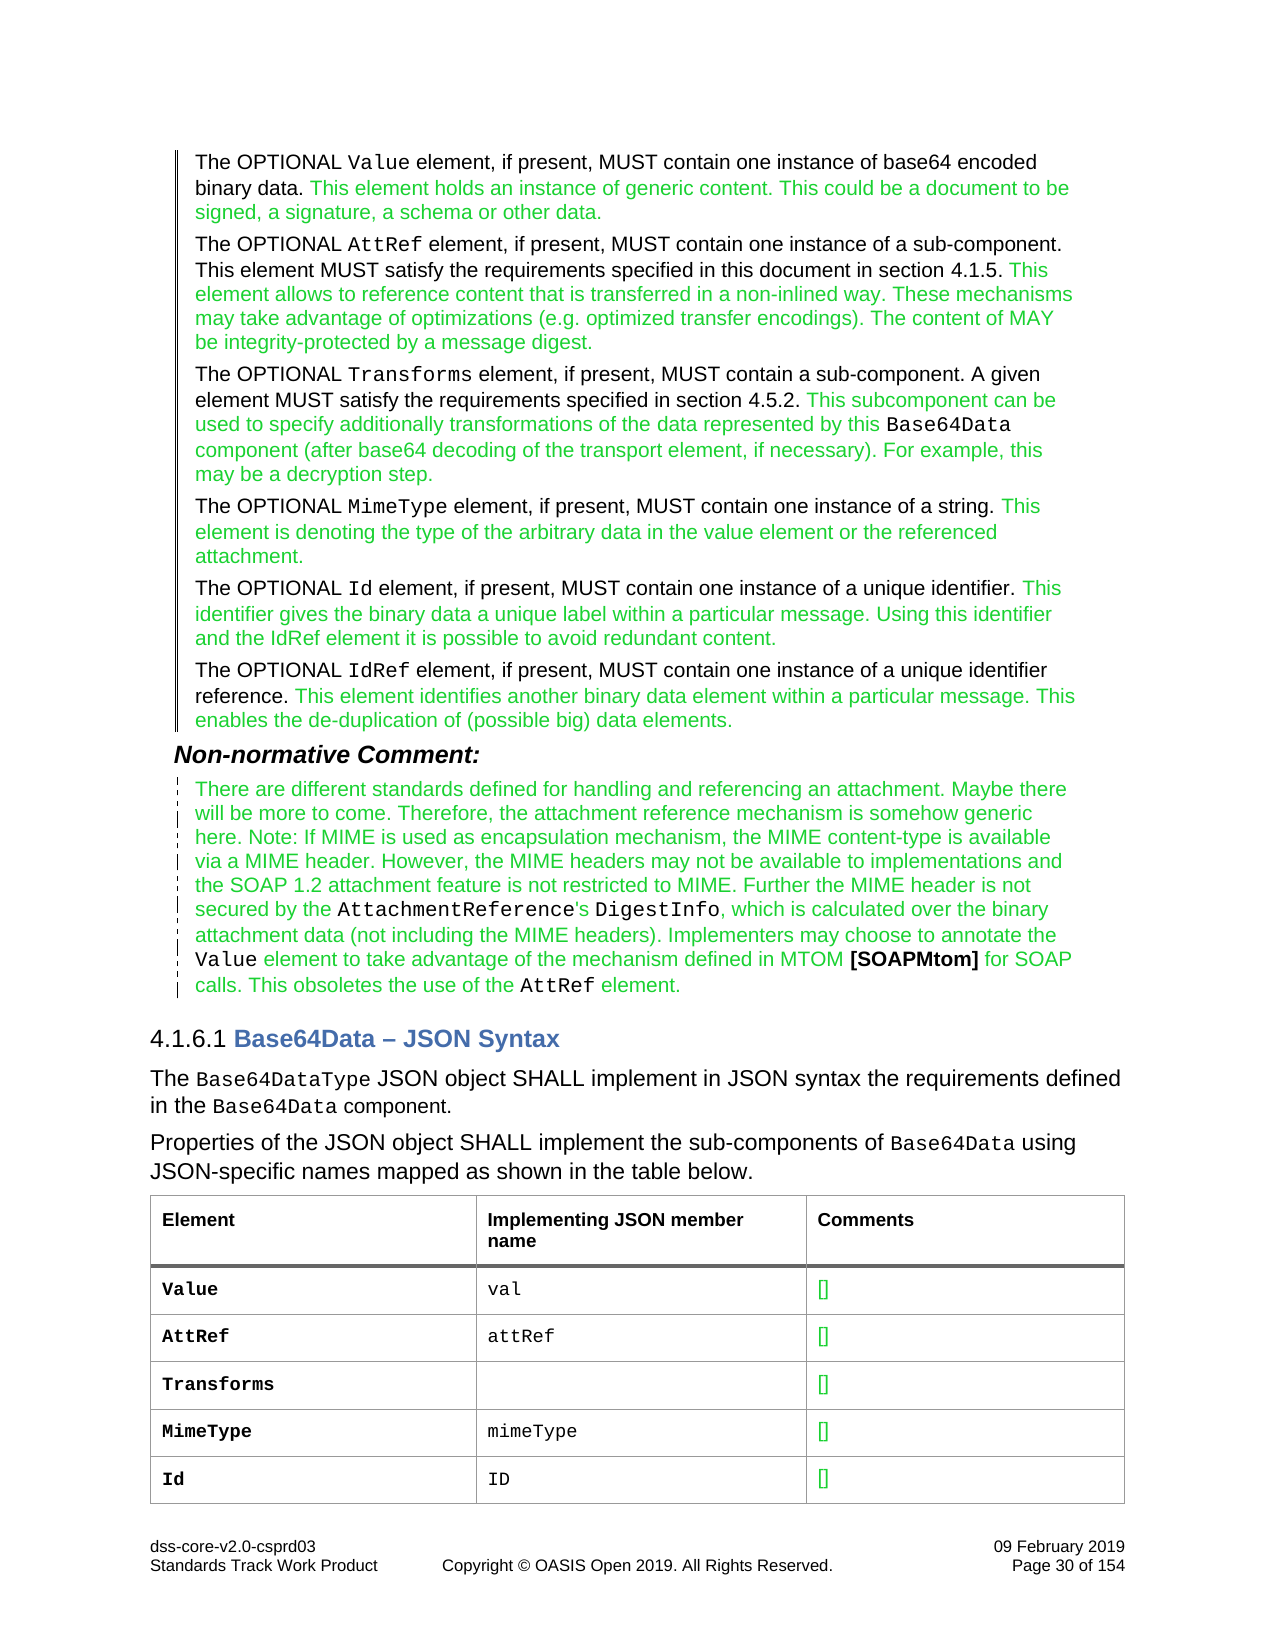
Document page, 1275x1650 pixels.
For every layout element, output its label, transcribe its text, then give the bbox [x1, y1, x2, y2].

text Properties of the JSON object SHALL implement the sub-components of Base64Data using JSON-specific names mapped as shown in the table below. [150, 1128, 1125, 1185]
text The OPTIONAL Value element, if present, MUST contain one instance of base64 encoded binary data. [178, 150, 1080, 224]
subtitle Non-normative Comment: [174, 740, 1125, 769]
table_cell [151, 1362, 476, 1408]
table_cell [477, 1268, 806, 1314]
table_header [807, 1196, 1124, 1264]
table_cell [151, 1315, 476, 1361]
text The OPTIONAL Transforms element, if present, MUST contain a sub-component. A given element MUST satisfy the requirements specified in section Transforms. [178, 362, 1080, 486]
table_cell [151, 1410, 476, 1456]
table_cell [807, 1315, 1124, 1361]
text The OPTIONAL AttRef element, if present, MUST contain one instance of a sub-component. This element MUST satisfy the requirements specified in this document in section AttachmentReference. [178, 232, 1080, 354]
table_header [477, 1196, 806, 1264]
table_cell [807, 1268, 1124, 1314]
text The OPTIONAL MimeType element, if present, MUST contain one instance of a string. [178, 494, 1080, 568]
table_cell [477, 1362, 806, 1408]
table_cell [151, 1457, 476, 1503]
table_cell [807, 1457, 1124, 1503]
text The OPTIONAL Id element, if present, MUST contain one instance of a unique identifier. [178, 576, 1080, 650]
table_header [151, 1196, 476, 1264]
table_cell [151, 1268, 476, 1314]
text The Base64DataType JSON object SHALL implement in JSON syntax the requirements defined in the Base64Data component. [150, 1065, 1125, 1120]
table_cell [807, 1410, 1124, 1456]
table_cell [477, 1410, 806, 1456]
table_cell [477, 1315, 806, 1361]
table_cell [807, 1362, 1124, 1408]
text The OPTIONAL IdRef element, if present, MUST contain one instance of a unique identifier reference. [178, 658, 1080, 732]
subtitle Base64Data – JSON Syntax [150, 1023, 1125, 1052]
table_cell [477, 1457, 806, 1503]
